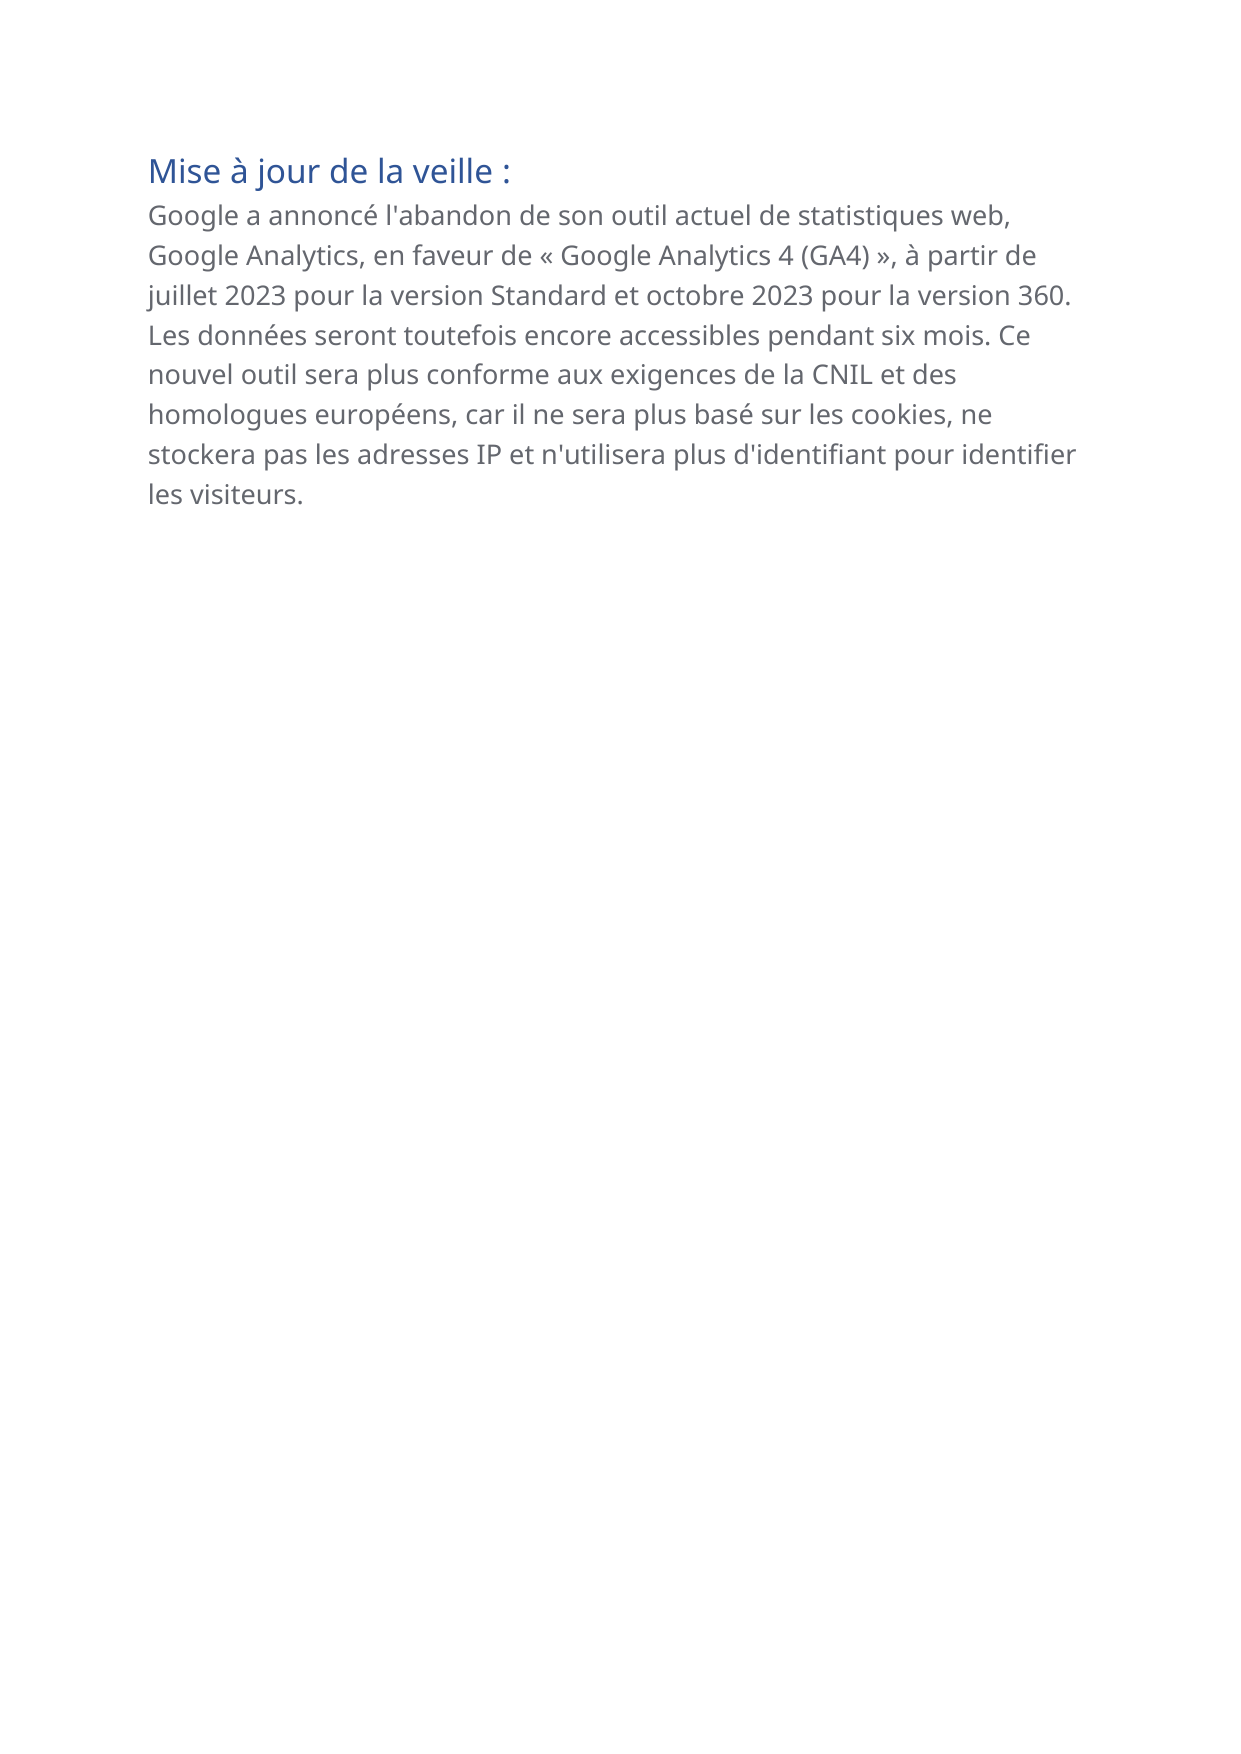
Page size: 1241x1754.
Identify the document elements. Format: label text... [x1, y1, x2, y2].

subtitle Mise à jour de la veille : [148, 148, 1093, 193]
text Google a annoncé l'abandon de son outil actuel de statistiques web, Google Analytics, en faveur de « Google Analytics 4 (GA4) », à partir de juillet 2023 pour la version Standard et octobre 2023 pour la version 360. Les données seront toutefois encore accessibles pendant six mois. Ce nouvel outil sera plus conforme aux exigences de la CNIL et des homologues européens, car il ne sera plus basé sur les cookies, ne stockera pas les adresses IP et n'utilisera plus d'identifiant pour identifier les visiteurs. [148, 197, 1093, 512]
